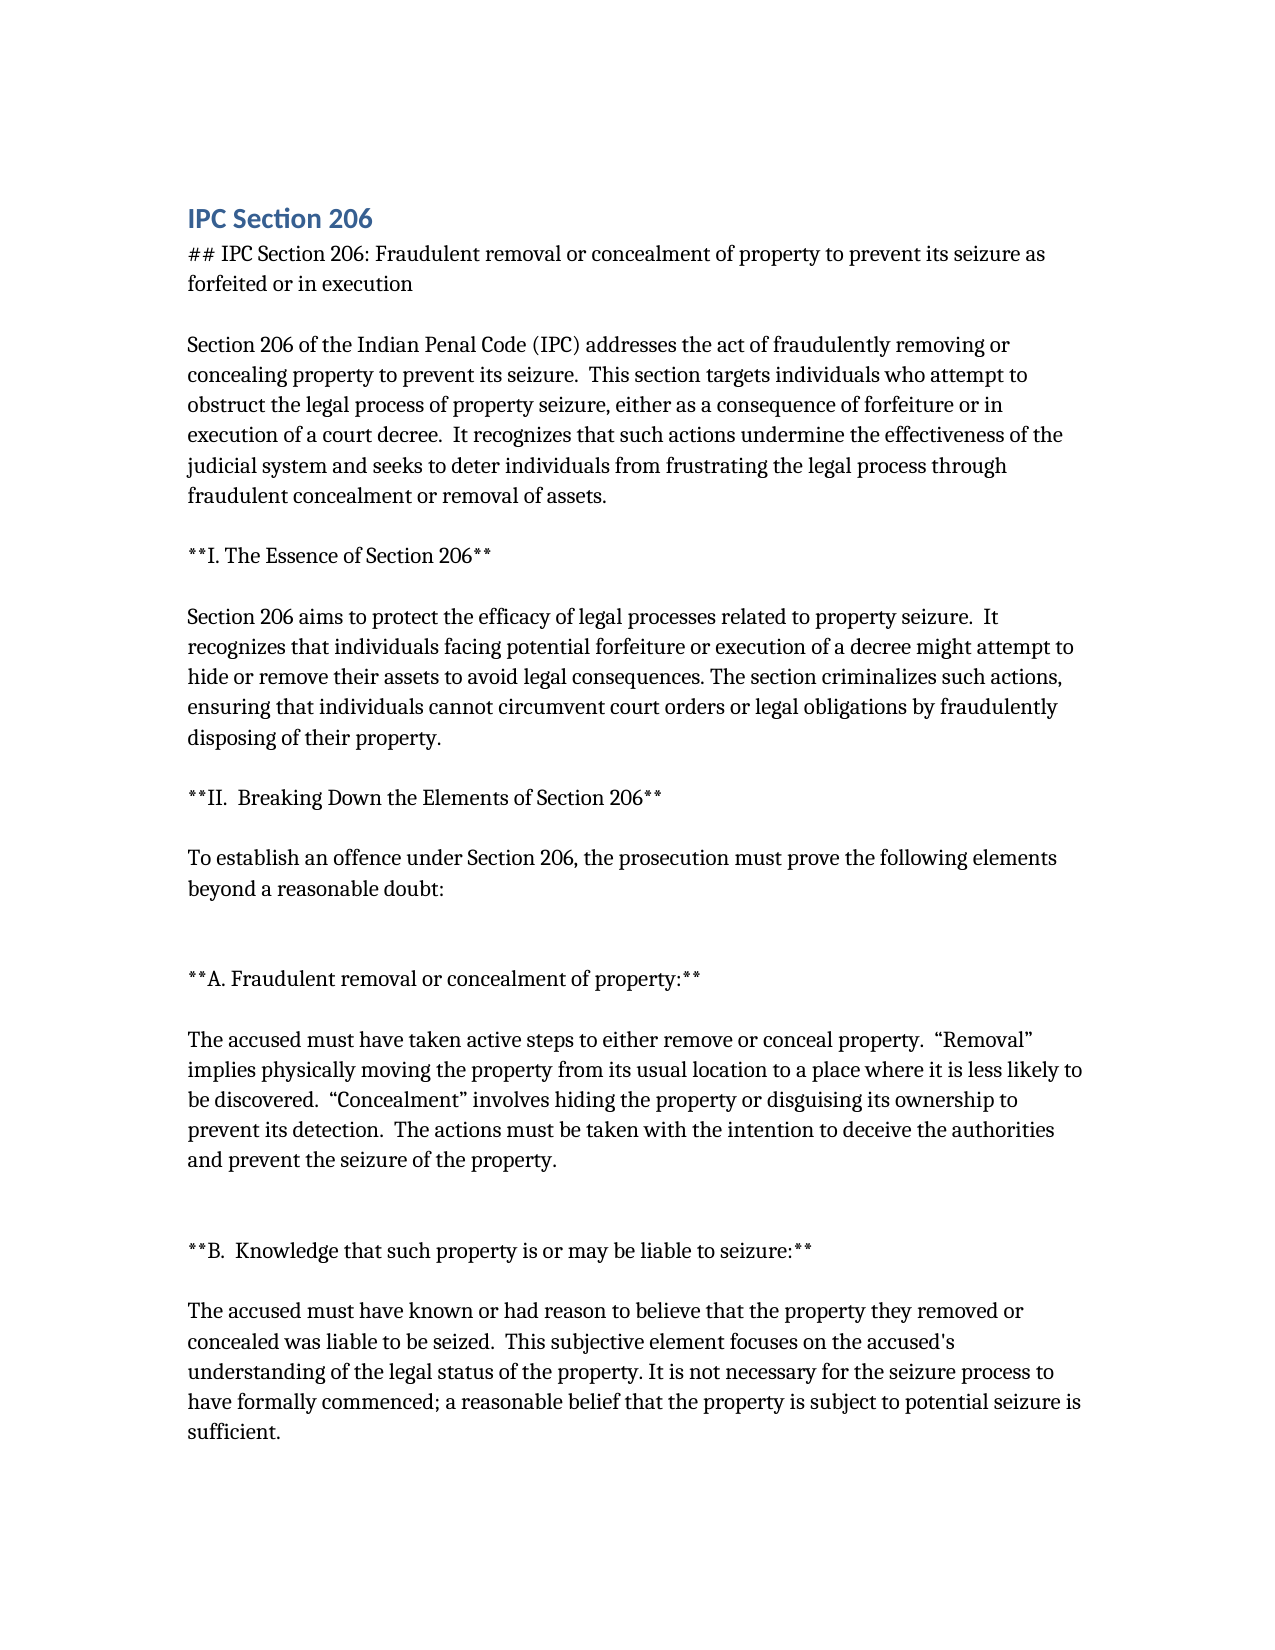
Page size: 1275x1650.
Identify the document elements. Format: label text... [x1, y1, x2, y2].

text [187, 241, 1087, 1476]
subtitle IPC Section 206 [187, 200, 1087, 236]
